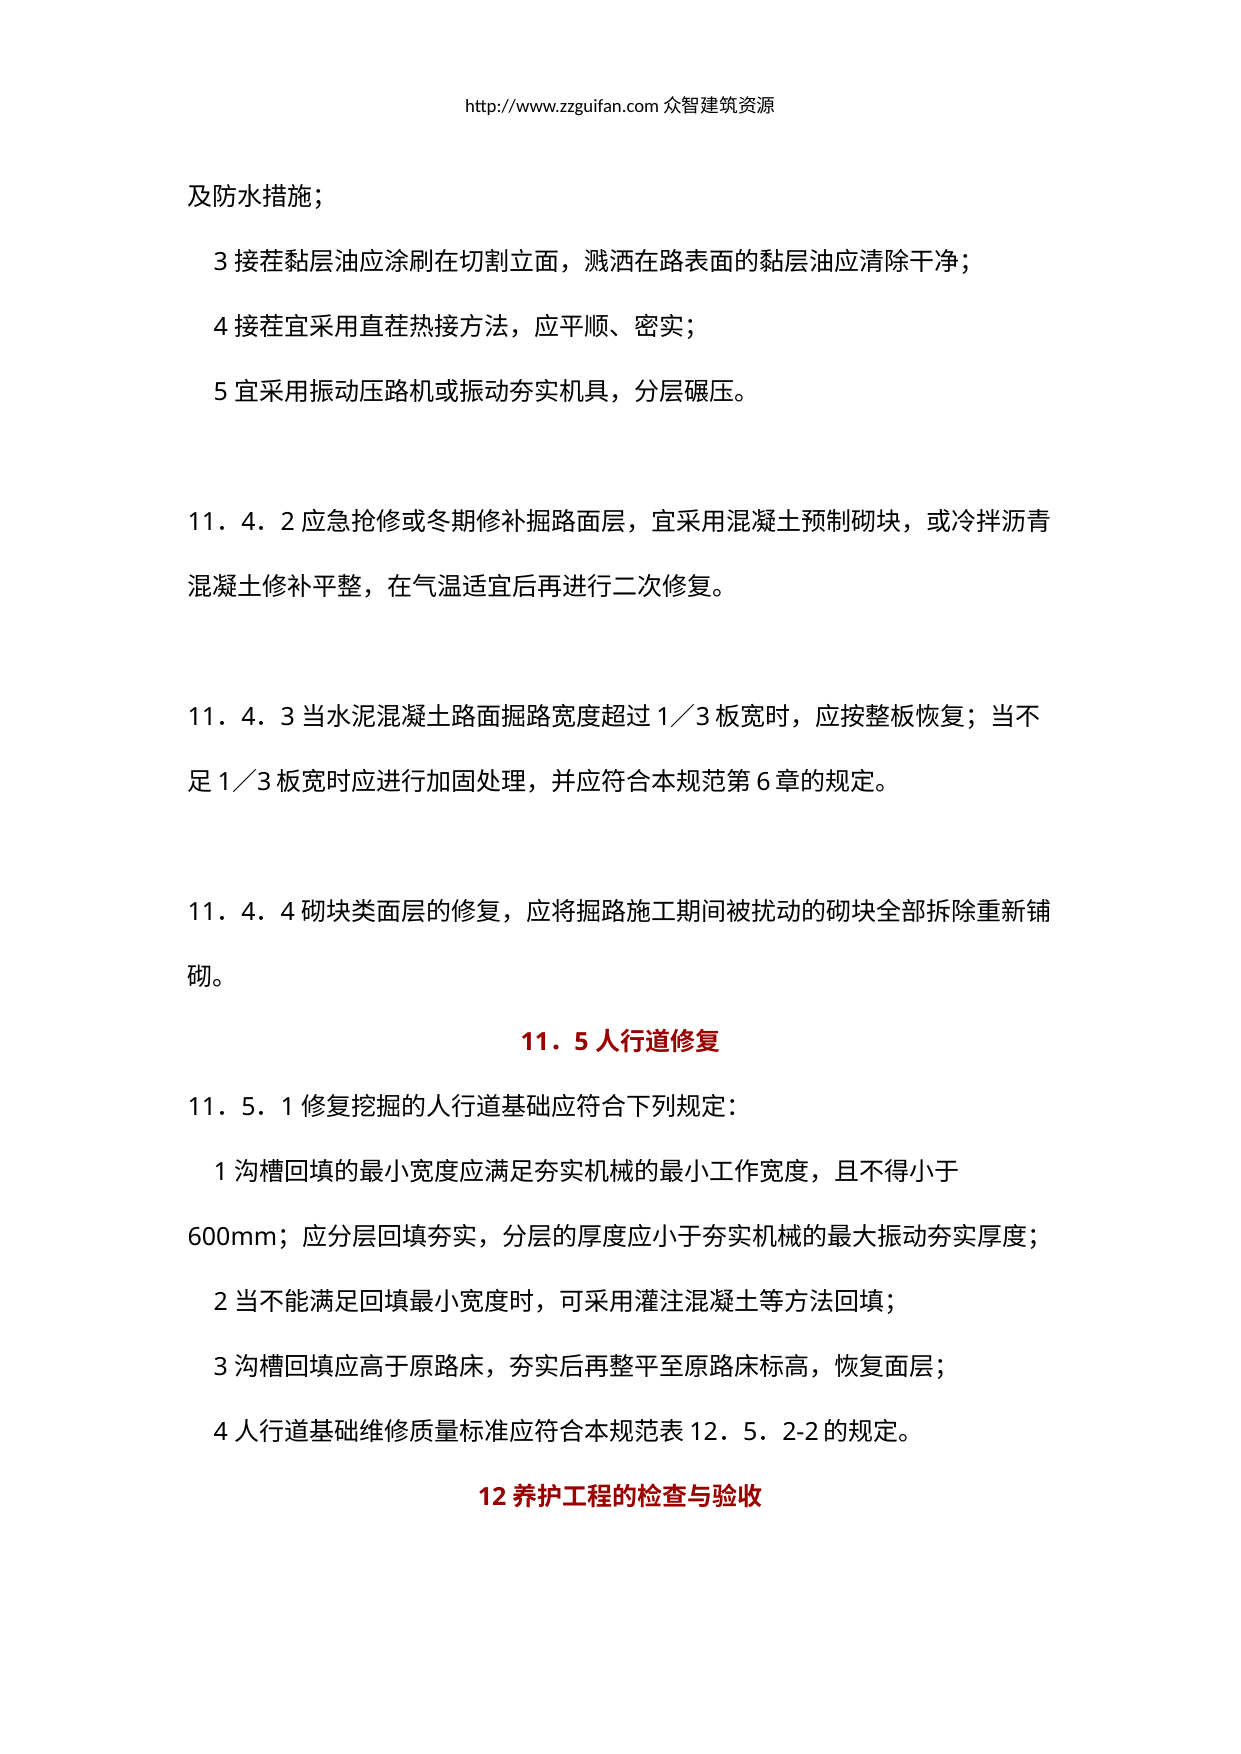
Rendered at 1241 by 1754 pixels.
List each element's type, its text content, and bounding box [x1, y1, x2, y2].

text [187, 162, 1053, 1007]
text 11．5 人行道修复 [187, 1007, 1053, 1072]
text 11．5．1 修复挖掘的人行道基础应符合下列规定： 1 沟槽回填的最小宽度应满足夯实机械的最小工作宽度，且不得小于600mm；应分层回填夯实，分层的厚度应小于夯实机械的最大振动夯实厚度； 2 当不能满足回填最小宽度时，可采用灌注混凝土等方法回填； 3 沟槽回填应高于原路床，夯实后再整平至原路床标高，恢复面层； 4 人行道基础维修质量标准应符合本规范表12．5．2-2的规定。 [187, 1072, 1053, 1462]
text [187, 1462, 1053, 1527]
